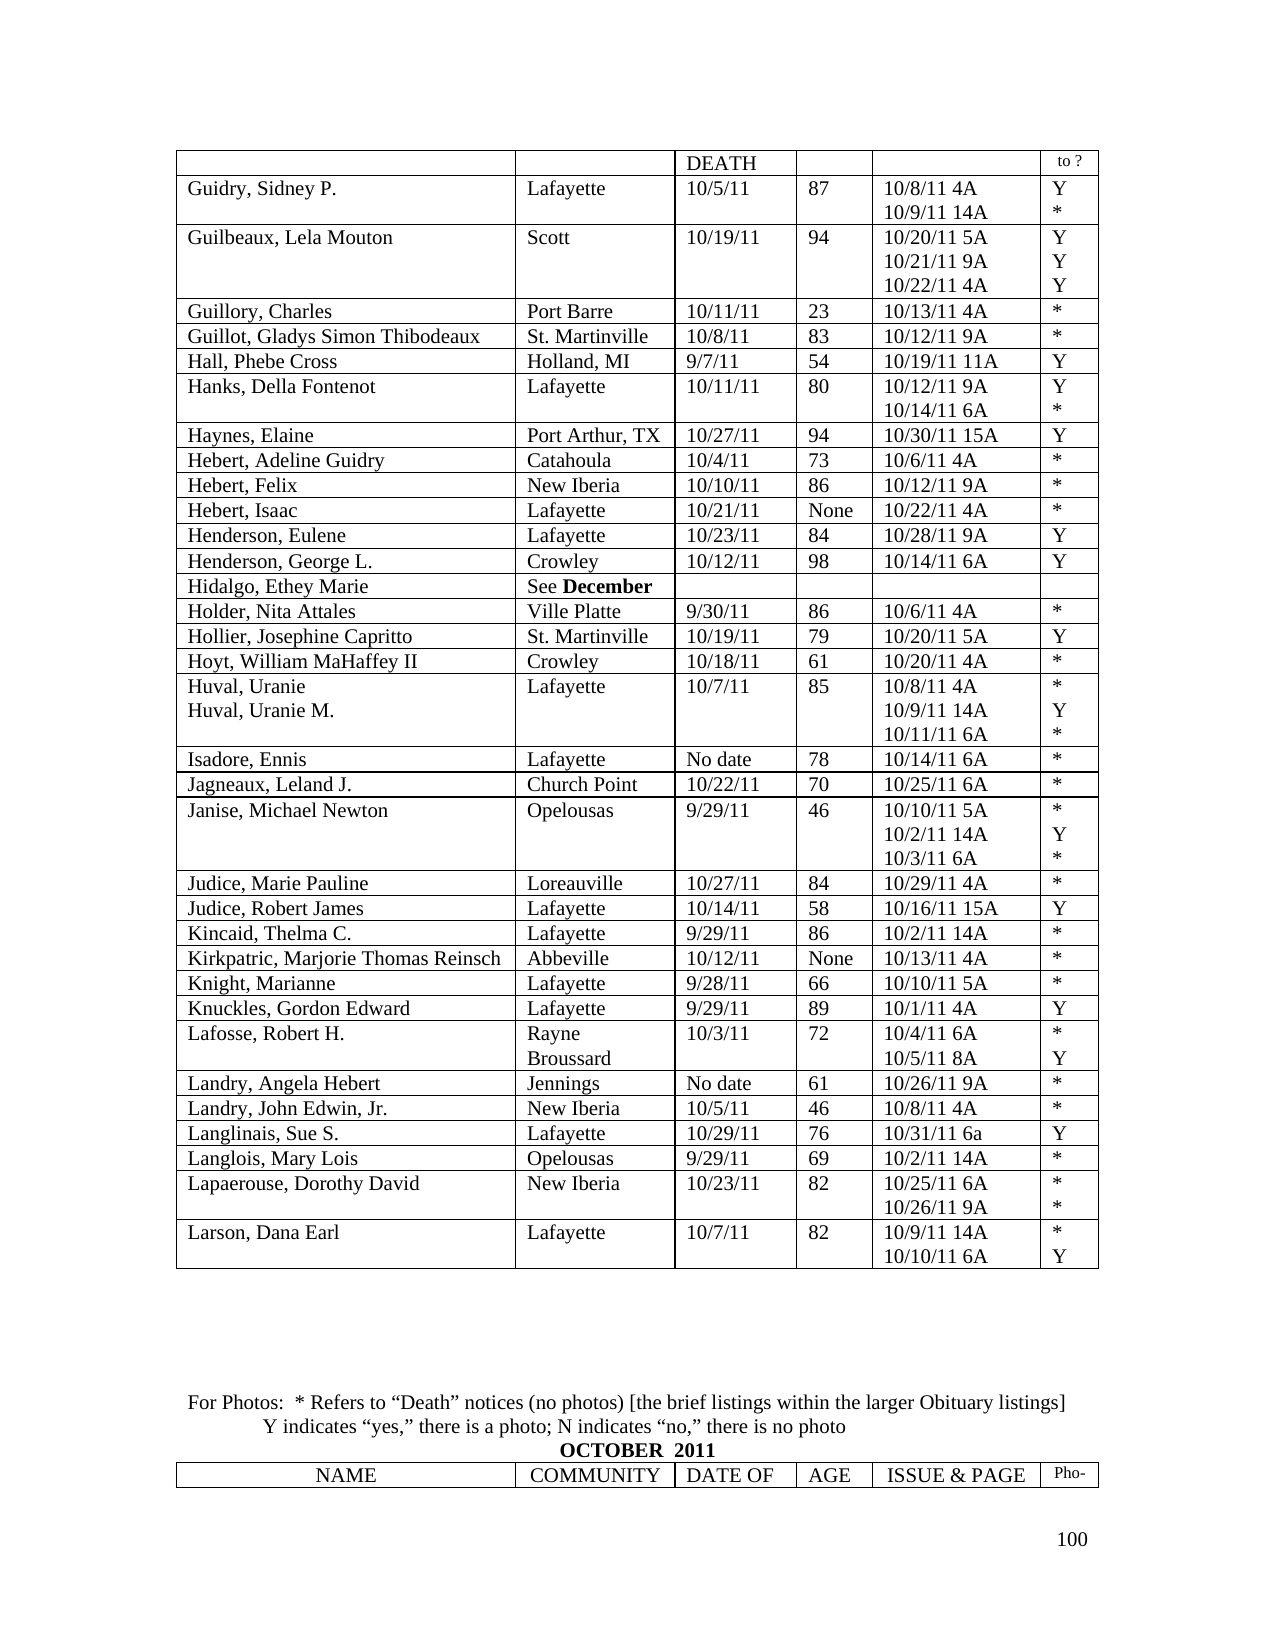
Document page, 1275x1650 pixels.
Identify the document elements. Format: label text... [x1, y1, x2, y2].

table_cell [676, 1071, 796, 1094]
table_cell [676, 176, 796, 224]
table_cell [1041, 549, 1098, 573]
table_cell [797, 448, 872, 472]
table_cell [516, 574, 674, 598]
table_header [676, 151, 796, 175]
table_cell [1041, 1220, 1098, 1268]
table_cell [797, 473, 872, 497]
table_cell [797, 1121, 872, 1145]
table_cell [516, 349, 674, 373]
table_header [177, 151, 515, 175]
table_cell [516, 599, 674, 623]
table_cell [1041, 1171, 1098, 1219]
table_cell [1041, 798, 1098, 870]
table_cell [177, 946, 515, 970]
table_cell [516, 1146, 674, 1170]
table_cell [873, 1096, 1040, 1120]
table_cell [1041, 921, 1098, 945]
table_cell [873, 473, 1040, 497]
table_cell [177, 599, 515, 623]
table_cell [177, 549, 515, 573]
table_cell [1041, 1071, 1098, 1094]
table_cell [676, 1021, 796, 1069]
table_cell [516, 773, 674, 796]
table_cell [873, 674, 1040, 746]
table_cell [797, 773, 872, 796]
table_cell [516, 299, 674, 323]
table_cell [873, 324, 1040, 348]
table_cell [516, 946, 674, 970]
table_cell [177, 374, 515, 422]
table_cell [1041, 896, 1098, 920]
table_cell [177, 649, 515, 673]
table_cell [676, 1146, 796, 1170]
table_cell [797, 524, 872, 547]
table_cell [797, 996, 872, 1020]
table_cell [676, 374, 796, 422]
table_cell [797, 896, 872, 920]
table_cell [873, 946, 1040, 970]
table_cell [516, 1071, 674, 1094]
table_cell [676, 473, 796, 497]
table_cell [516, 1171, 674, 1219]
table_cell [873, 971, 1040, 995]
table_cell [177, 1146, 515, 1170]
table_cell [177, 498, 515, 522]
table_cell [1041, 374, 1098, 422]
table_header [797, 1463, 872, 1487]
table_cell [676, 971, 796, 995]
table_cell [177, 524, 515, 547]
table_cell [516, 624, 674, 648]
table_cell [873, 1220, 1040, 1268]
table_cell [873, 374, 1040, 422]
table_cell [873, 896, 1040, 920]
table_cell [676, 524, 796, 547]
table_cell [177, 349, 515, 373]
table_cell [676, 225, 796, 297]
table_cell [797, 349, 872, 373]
text For Photos: * Refers to “Death” notices (no photos) [the brief listings within the larger Obituary listings] [187, 1389, 1087, 1414]
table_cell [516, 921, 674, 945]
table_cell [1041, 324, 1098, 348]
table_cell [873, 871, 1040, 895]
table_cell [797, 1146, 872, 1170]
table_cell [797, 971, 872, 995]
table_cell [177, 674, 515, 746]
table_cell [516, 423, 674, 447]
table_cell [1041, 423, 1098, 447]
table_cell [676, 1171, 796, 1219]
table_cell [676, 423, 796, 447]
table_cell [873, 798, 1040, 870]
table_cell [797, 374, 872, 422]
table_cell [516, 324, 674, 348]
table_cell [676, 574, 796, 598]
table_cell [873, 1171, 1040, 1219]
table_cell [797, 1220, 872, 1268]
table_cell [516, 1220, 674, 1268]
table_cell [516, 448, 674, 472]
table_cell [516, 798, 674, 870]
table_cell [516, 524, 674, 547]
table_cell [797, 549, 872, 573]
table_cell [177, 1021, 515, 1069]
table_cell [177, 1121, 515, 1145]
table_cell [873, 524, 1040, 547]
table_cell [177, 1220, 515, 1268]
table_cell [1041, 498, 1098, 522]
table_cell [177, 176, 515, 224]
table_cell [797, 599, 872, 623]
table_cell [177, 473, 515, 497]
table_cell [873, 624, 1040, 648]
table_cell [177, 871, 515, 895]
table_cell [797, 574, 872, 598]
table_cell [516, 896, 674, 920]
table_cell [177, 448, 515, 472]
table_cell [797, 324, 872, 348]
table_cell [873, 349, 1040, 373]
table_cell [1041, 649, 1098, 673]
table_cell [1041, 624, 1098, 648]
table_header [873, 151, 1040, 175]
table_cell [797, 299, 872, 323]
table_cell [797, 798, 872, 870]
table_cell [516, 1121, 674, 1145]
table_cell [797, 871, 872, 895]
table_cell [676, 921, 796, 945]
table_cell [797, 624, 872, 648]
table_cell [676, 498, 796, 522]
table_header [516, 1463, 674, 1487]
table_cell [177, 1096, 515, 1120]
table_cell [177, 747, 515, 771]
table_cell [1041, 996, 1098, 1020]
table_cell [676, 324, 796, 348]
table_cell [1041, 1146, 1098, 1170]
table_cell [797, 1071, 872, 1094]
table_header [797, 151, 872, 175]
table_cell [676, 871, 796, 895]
text Y indicates “yes,” there is a photo; N indicates “no,” there is no photo [187, 1414, 1087, 1438]
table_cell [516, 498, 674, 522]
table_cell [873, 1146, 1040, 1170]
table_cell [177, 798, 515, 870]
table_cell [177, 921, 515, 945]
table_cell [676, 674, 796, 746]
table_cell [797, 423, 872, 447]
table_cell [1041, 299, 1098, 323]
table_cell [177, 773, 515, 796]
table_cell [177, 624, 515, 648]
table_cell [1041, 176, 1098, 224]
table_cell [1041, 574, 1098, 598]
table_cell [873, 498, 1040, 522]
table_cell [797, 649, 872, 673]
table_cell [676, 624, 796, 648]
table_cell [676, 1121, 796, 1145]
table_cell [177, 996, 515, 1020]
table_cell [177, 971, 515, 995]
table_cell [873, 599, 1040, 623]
text OCTOBER 2011 [187, 1438, 1087, 1462]
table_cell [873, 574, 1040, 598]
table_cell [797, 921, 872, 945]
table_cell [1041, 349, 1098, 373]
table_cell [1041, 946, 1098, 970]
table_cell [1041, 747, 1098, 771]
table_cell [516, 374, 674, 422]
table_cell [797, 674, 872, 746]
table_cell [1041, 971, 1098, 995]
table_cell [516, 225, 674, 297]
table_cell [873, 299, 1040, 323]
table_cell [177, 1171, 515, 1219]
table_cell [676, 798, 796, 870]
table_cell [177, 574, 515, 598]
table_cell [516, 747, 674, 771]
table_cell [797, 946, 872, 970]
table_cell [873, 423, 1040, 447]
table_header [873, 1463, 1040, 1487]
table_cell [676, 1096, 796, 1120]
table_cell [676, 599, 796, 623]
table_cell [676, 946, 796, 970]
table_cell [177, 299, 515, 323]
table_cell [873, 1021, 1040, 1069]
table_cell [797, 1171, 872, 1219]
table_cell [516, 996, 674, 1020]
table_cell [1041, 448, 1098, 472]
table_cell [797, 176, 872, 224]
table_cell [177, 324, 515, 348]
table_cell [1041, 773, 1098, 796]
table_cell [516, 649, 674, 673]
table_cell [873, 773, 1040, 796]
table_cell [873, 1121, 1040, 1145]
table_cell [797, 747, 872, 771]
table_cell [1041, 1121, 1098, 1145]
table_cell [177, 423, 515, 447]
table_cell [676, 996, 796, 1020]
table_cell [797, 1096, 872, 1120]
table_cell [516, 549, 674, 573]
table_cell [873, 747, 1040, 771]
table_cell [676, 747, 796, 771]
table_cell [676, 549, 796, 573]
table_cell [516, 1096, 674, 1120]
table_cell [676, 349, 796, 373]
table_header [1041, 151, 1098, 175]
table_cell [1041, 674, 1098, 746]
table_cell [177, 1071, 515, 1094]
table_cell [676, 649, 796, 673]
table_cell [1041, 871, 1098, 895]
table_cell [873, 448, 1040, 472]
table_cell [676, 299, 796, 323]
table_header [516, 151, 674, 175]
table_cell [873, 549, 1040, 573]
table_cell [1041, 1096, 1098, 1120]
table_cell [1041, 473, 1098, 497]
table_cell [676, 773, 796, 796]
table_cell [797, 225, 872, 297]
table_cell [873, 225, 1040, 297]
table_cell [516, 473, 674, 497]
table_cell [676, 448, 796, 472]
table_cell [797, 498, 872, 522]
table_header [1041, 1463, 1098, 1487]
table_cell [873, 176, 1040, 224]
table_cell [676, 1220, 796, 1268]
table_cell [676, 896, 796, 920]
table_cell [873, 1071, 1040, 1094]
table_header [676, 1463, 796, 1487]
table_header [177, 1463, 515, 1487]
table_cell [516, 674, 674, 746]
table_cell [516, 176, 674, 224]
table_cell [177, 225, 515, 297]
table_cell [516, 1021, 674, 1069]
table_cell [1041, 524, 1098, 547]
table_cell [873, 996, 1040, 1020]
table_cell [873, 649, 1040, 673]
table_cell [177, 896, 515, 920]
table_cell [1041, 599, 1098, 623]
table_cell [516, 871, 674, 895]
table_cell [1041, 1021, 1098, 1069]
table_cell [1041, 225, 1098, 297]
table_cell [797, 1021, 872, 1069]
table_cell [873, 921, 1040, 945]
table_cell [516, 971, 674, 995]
